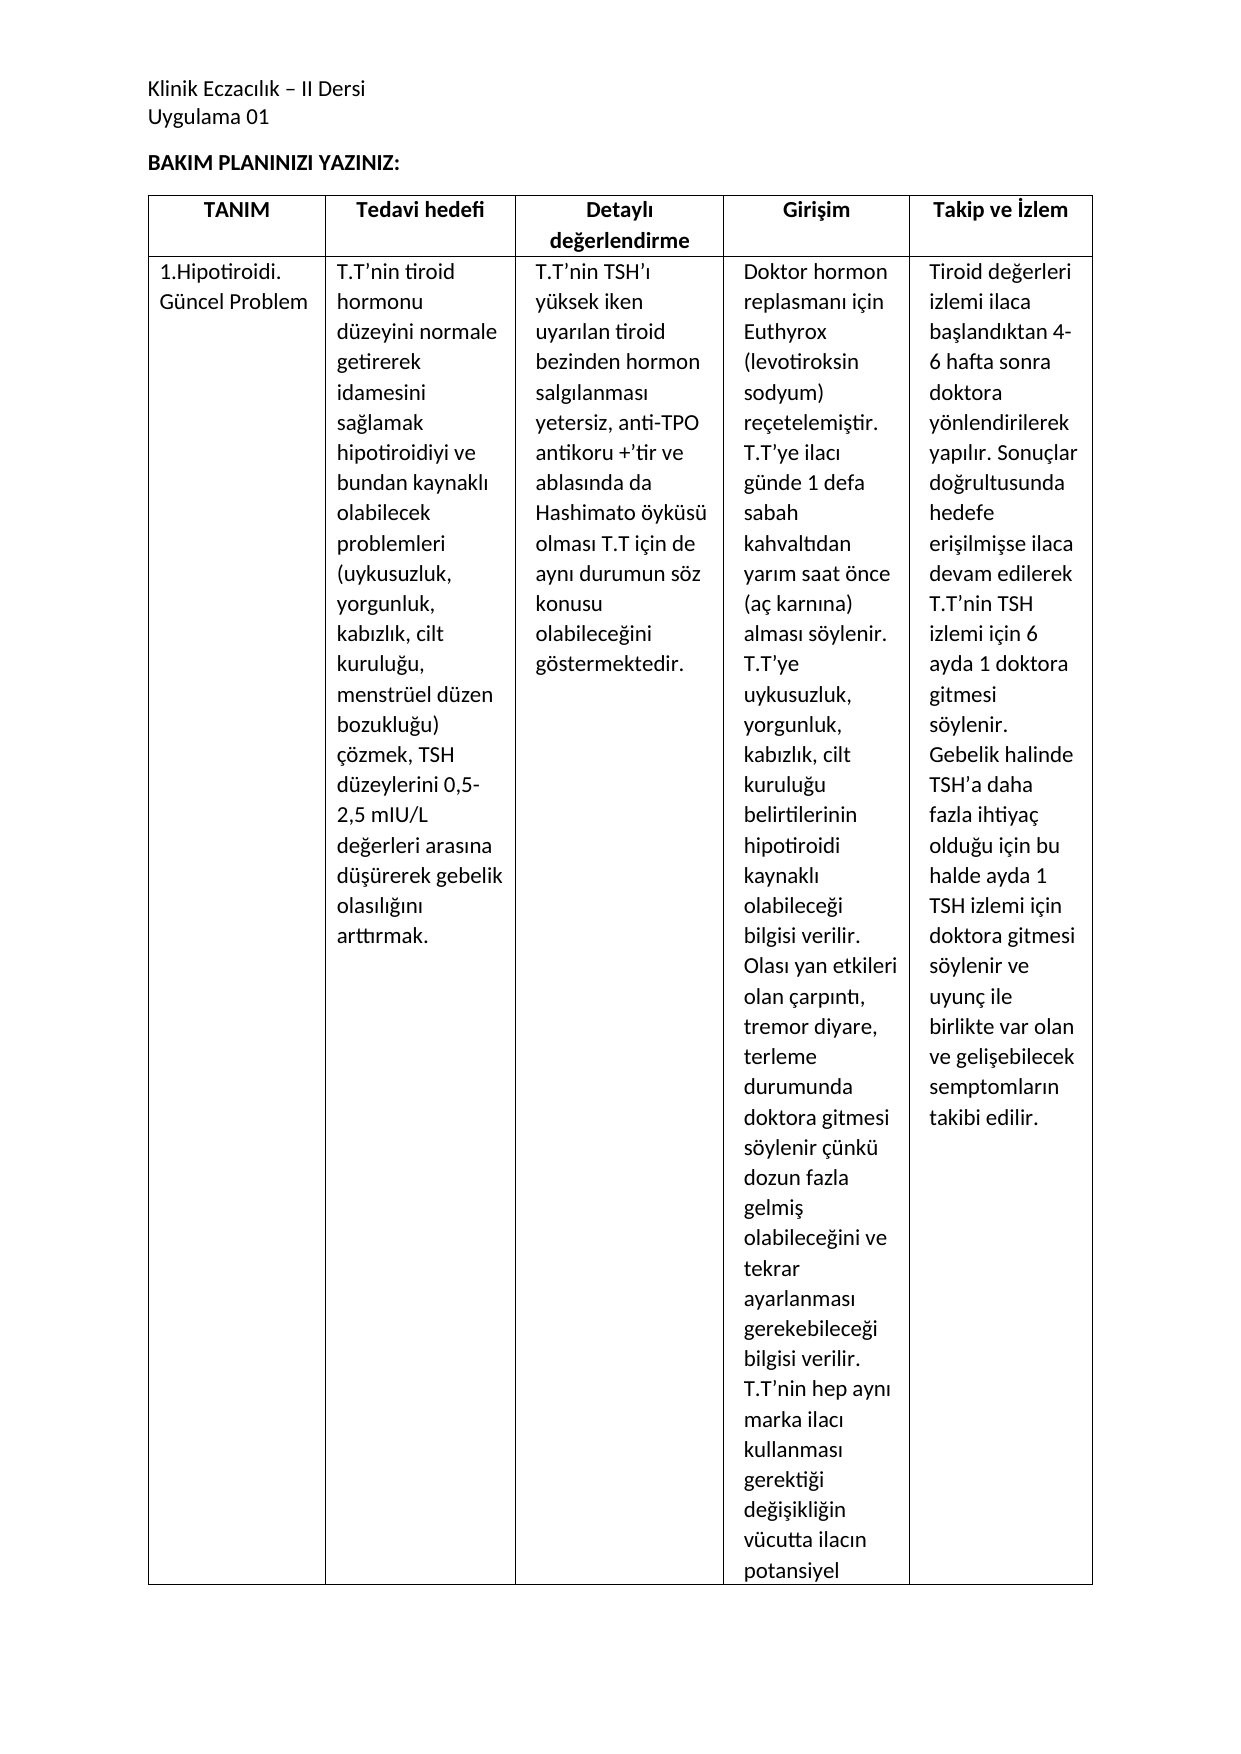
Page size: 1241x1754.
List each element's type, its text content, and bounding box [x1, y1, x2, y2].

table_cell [724, 257, 909, 1584]
table_header Girişim [724, 196, 909, 256]
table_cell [516, 257, 723, 1584]
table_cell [326, 257, 515, 1584]
table_header Tedavi hedefi [326, 196, 515, 256]
table_header Takip ve İzlem [910, 196, 1092, 256]
text BAKIM PLANINIZI YAZINIZ: [148, 148, 1093, 176]
table_header Detaylı değerlendirme [516, 196, 723, 256]
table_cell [149, 257, 325, 1584]
table_header TANIM [149, 196, 325, 256]
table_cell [910, 257, 1092, 1584]
